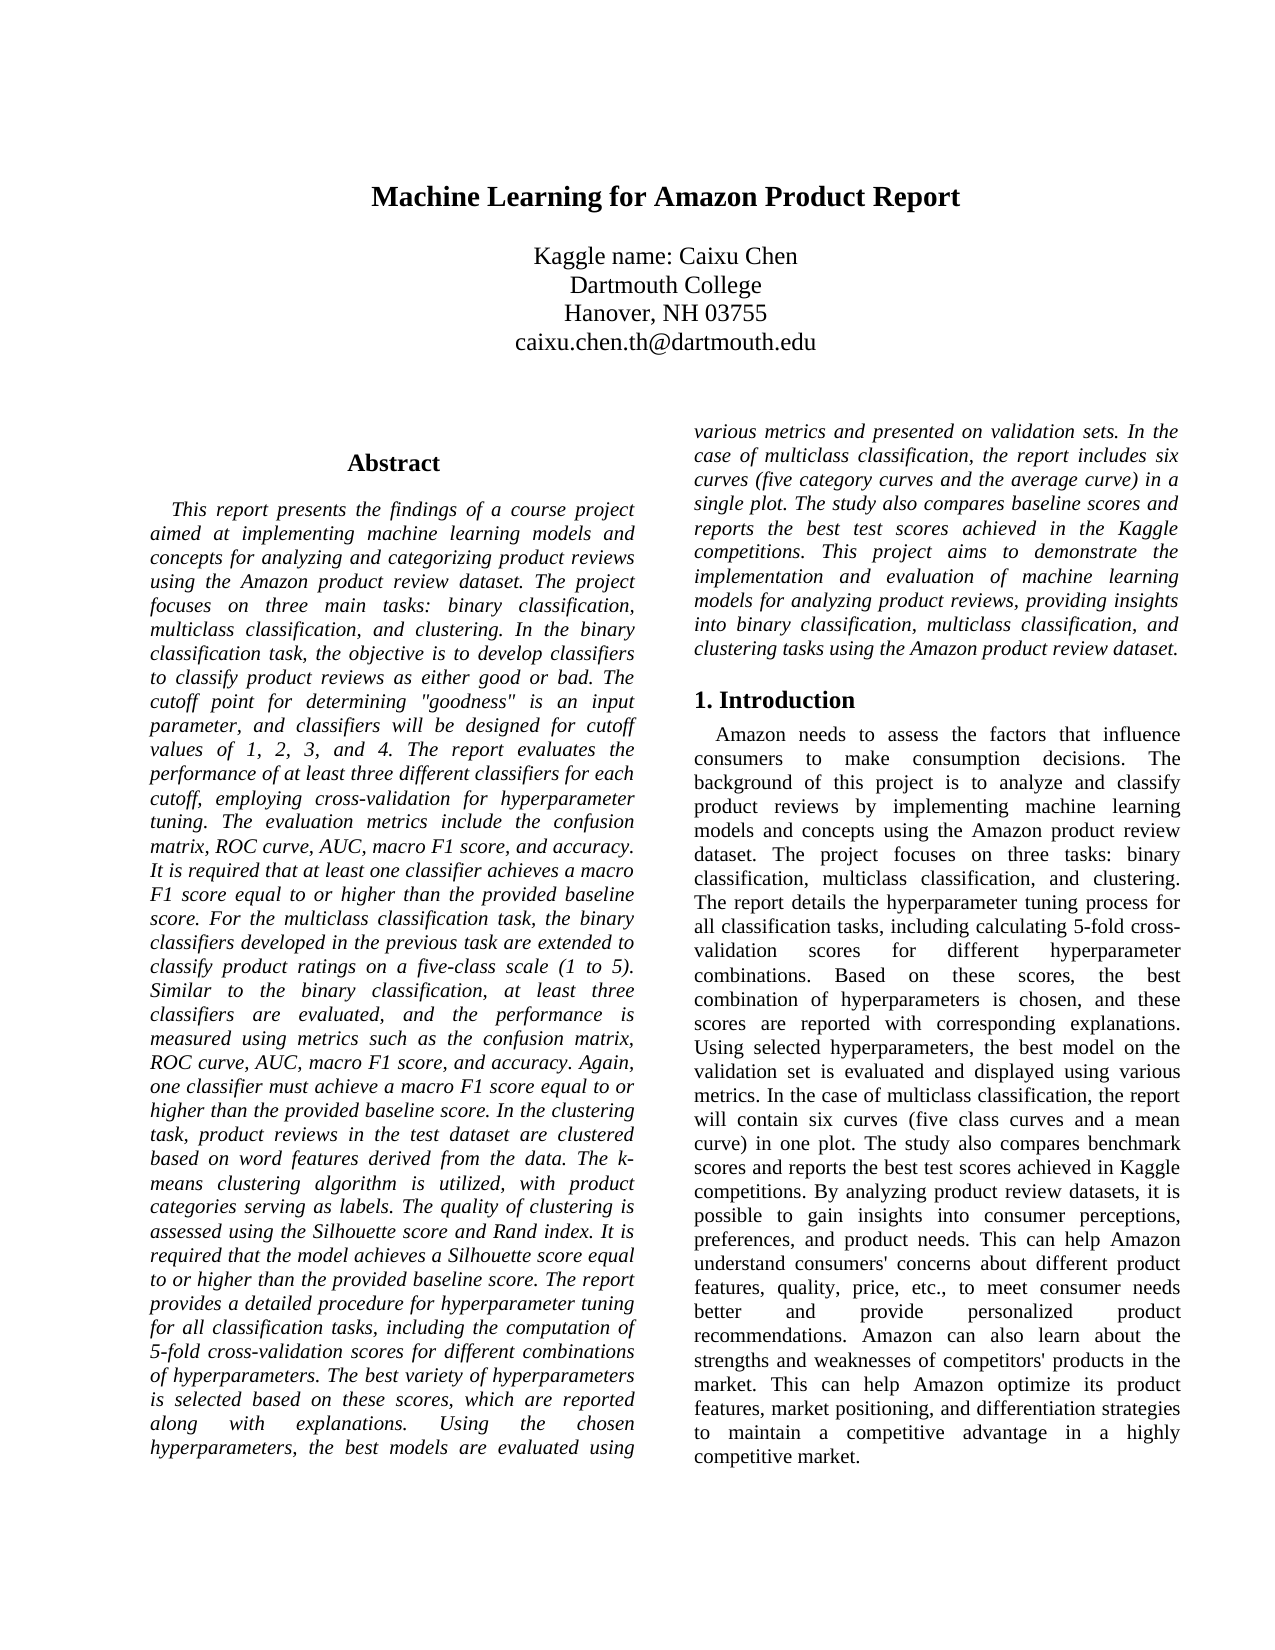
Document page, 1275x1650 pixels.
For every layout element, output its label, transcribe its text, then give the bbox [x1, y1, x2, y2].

text This report presents the findings of a course project aimed at implementing machine learning models and concepts for analyzing and categorizing product reviews using the Amazon product review dataset. The project focuses on three main tasks: binary classification, multiclass classification, and clustering. In the binary classification task, the objective is to develop classifiers to classify product reviews as either good or bad. The cutoff point for determining "goodness" is an input parameter, and classifiers will be designed for cutoff values of 1, 2, 3, and 4. The report evaluates the performance of at least three different classifiers for each cutoff, employing cross-validation for hyperparameter tuning. The evaluation metrics include the confusion matrix, ROC curve, AUC, macro F1 score, and accuracy. It is required that at least one classifier achieves a macro F1 score equal to or higher than the provided baseline score. For the multiclass classification task, the binary classifiers developed in the previous task are extended to classify product ratings on a five-class scale (1 to 5). Similar to the binary classification, at least three classifiers are evaluated, and the performance is measured using metrics such as the confusion matrix, ROC curve, AUC, macro F1 score, and accuracy. Again, one classifier must achieve a macro F1 score equal to or higher than the provided baseline score. In the clustering task, product reviews in the test dataset are clustered based on word features derived from the data. The k-means clustering algorithm is utilized, with product categories serving as labels. The quality of clustering is assessed using the Silhouette score and Rand index. It is required that the model achieves a Silhouette score equal to or higher than the provided baseline score. The report provides a detailed procedure for hyperparameter tuning for all classification tasks, including the computation of 5-fold cross-validation scores for different combinations of hyperparameters. The best variety of hyperparameters is selected based on these scores, which are reported along with explanations. Using the chosen hyperparameters, the best models are evaluated using various metrics and presented on validation sets. In the case of multiclass classification, the report includes six curves (five category curves and the average curve) in a single plot. The study also compares baseline scores and reports the best test scores achieved in the Kaggle competitions. This project aims to demonstrate the implementation and evaluation of machine learning models for analyzing product reviews, providing insights into binary classification, multiclass classification, and clustering tasks using the Amazon product review dataset. [150, 497, 637, 1459]
text This report presents the findings of a course project aimed at implementing machine learning models and concepts for analyzing and categorizing product reviews using the Amazon product review dataset. The project focuses on three main tasks: binary classification, multiclass classification, and clustering. In the binary classification task, the objective is to develop classifiers to classify product reviews as either good or bad. The cutoff point for determining "goodness" is an input parameter, and classifiers will be designed for cutoff values of 1, 2, 3, and 4. The report evaluates the performance of at least three different classifiers for each cutoff, employing cross-validation for hyperparameter tuning. The evaluation metrics include the confusion matrix, ROC curve, AUC, macro F1 score, and accuracy. It is required that at least one classifier achieves a macro F1 score equal to or higher than the provided baseline score. For the multiclass classification task, the binary classifiers developed in the previous task are extended to classify product ratings on a five-class scale (1 to 5). Similar to the binary classification, at least three classifiers are evaluated, and the performance is measured using metrics such as the confusion matrix, ROC curve, AUC, macro F1 score, and accuracy. Again, one classifier must achieve a macro F1 score equal to or higher than the provided baseline score. In the clustering task, product reviews in the test dataset are clustered based on word features derived from the data. The k-means clustering algorithm is utilized, with product categories serving as labels. The quality of clustering is assessed using the Silhouette score and Rand index. It is required that the model achieves a Silhouette score equal to or higher than the provided baseline score. The report provides a detailed procedure for hyperparameter tuning for all classification tasks, including the computation of 5-fold cross-validation scores for different combinations of hyperparameters. The best variety of hyperparameters is selected based on these scores, which are reported along with explanations. Using the chosen hyperparameters, the best models are evaluated using various metrics and presented on validation sets. In the case of multiclass classification, the report includes six curves (five category curves and the average curve) in a single plot. The study also compares baseline scores and reports the best test scores achieved in the Kaggle competitions. This project aims to demonstrate the implementation and evaluation of machine learning models for analyzing product reviews, providing insights into binary classification, multiclass classification, and clustering tasks using the Amazon product review dataset. [694, 150, 1181, 660]
text Abstract [150, 448, 637, 477]
text Amazon needs to assess the factors that influence consumers to make consumption decisions. The background of this project is to analyze and classify product reviews by implementing machine learning models and concepts using the Amazon product review dataset. The project focuses on three tasks: binary classification, multiclass classification, and clustering. The report details the hyperparameter tuning process for all classification tasks, including calculating 5-fold cross-validation scores for different hyperparameter combinations. Based on these scores, the best combination of hyperparameters is chosen, and these scores are reported with corresponding explanations. Using selected hyperparameters, the best model on the validation set is evaluated and displayed using various metrics. In the case of multiclass classification, the report will contain six curves (five class curves and a mean curve) in one plot. The study also compares benchmark scores and reports the best test scores achieved in Kaggle competitions. By analyzing product review datasets, it is possible to gain insights into consumer perceptions, preferences, and product needs. This can help Amazon understand consumers' concerns about different product features, quality, price, etc., to meet consumer needs better and provide personalized product recommendations. Amazon can also learn about the strengths and weaknesses of competitors' products in the market. This can help Amazon optimize its product features, market positioning, and differentiation strategies to maintain a competitive advantage in a highly competitive market. [694, 722, 1181, 1468]
subtitle Introduction [694, 685, 1181, 713]
